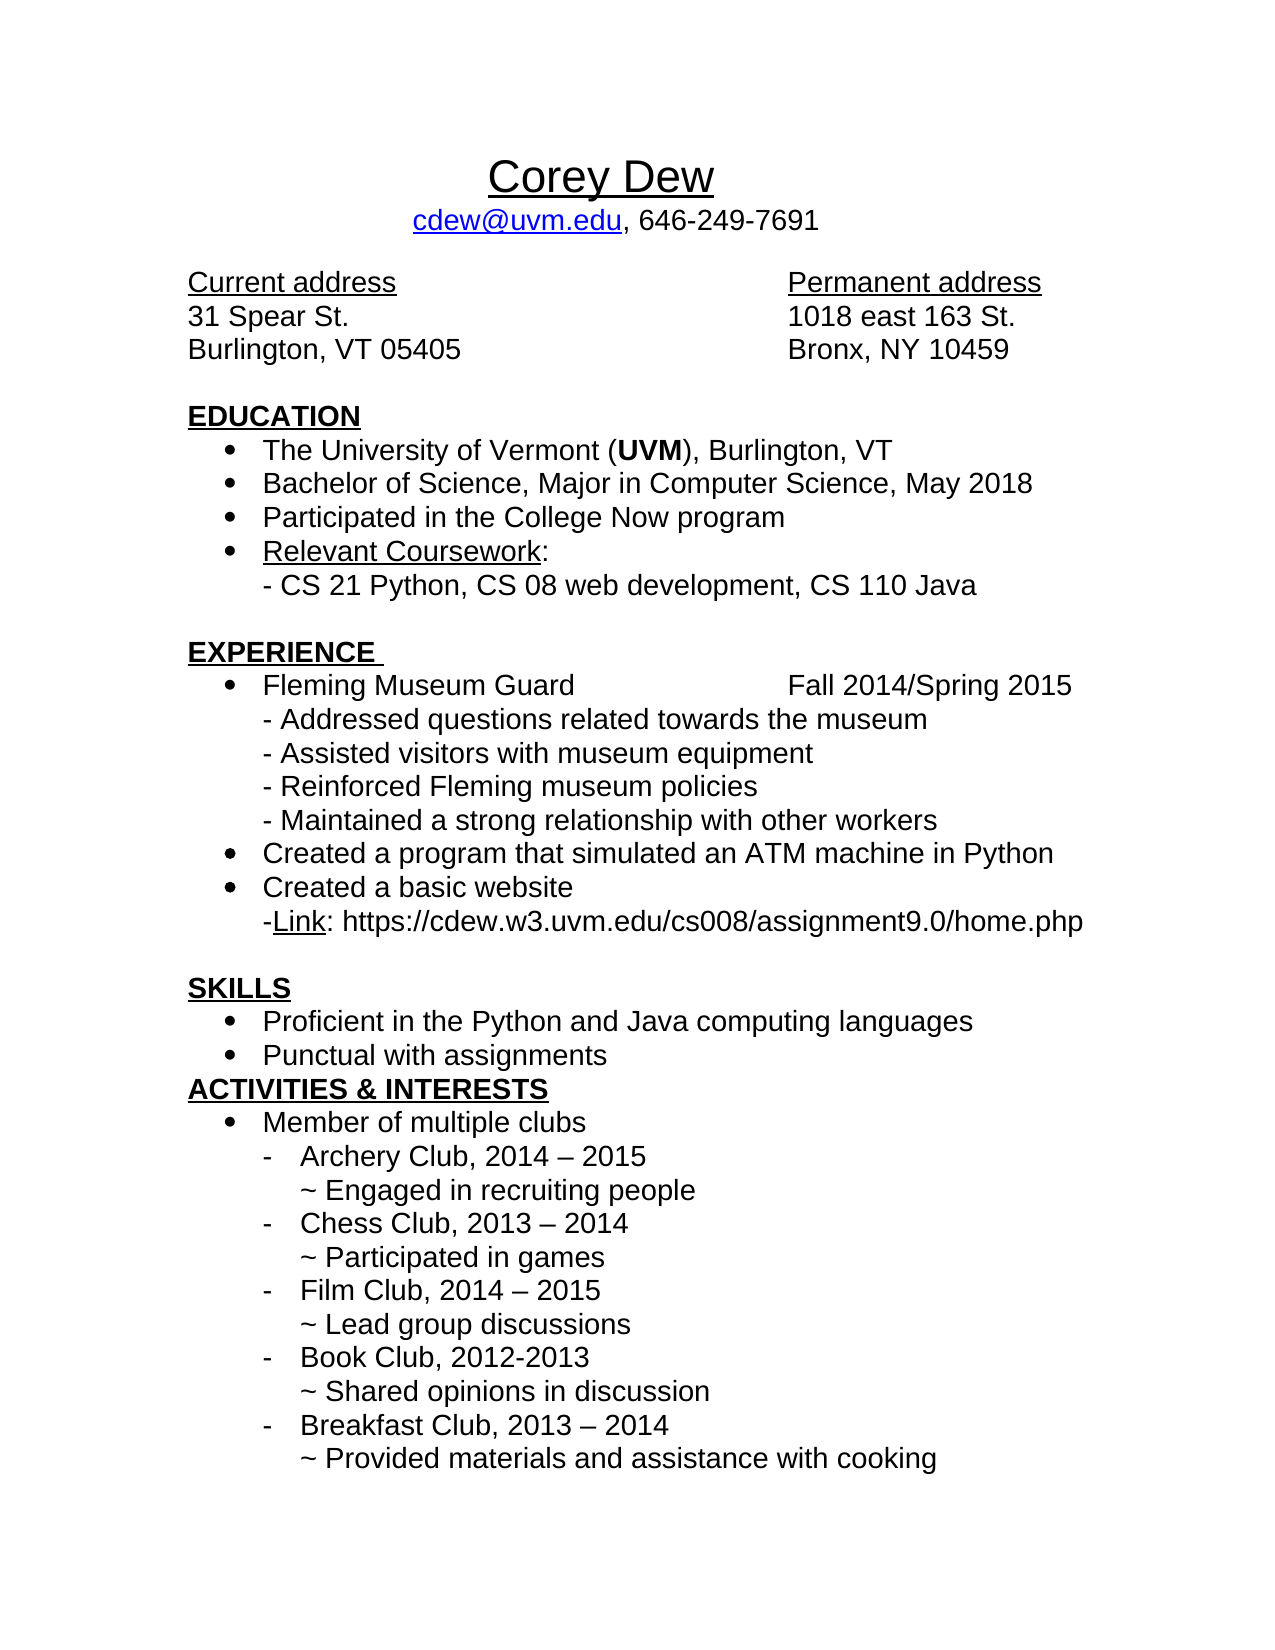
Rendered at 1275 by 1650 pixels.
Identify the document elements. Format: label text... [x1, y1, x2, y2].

list Fleming Museum Guard Fall 2014/Spring 2015 [225, 668, 1087, 702]
list Created a program that simulated an ATM machine in Python [225, 836, 1087, 870]
list Book Club, 2012-2013 [262, 1340, 1087, 1374]
text cdew@uvm.edu, 646-249-7691 [187, 203, 1087, 236]
text SKILLS [187, 971, 1087, 1004]
text ACTIVITIES & INTERESTS [187, 1072, 1087, 1105]
list Participated in the College Now program [225, 500, 1087, 534]
list Relevant Coursework: [225, 534, 1087, 568]
text Corey Dew [187, 150, 1087, 203]
list ~ Engaged in recruiting people [300, 1173, 1087, 1206]
list Bachelor of Science, Major in Computer Science, May 2018 [225, 466, 1087, 500]
list - CS 21 Python, CS 08 web development, CS 110 Java [262, 568, 1087, 601]
list Created a basic website [225, 870, 1087, 904]
list Breakfast Club, 2013 – 2014 [262, 1407, 1087, 1441]
list -Link: https://cdew.w3.uvm.edu/cs008/assignment9.0/home.php [262, 904, 1087, 937]
list ~ Provided materials and assistance with cooking [300, 1441, 1087, 1474]
list - Maintained a strong relationship with other workers [262, 803, 1087, 836]
list - Assisted visitors with museum equipment [262, 736, 1087, 769]
list - Reinforced Fleming museum policies [262, 769, 1087, 803]
list ~ Shared opinions in discussion [300, 1374, 1087, 1407]
text EXPERIENCE [187, 635, 1087, 668]
list The University of Vermont (UVM), Burlington, VT [225, 433, 1087, 466]
text 31 Spear St. 1018 east 163 St. [187, 298, 1087, 332]
text Burlington, VT 05405 Bronx, NY 10459 [187, 332, 1087, 366]
list ~ Participated in games [300, 1240, 1087, 1273]
text EDUCATION [187, 399, 1087, 433]
list Punctual with assignments [225, 1038, 1087, 1072]
list - Addressed questions related towards the museum [262, 702, 1087, 736]
text Current address Permanent address [187, 265, 1087, 298]
list Member of multiple clubs [225, 1105, 1087, 1139]
list Proficient in the Python and Java computing languages [225, 1004, 1087, 1038]
list Film Club, 2014 – 2015 [262, 1273, 1087, 1307]
list Archery Club, 2014 – 2015 [262, 1139, 1087, 1173]
list ~ Lead group discussions [300, 1307, 1087, 1340]
list Chess Club, 2013 – 2014 [262, 1206, 1087, 1240]
